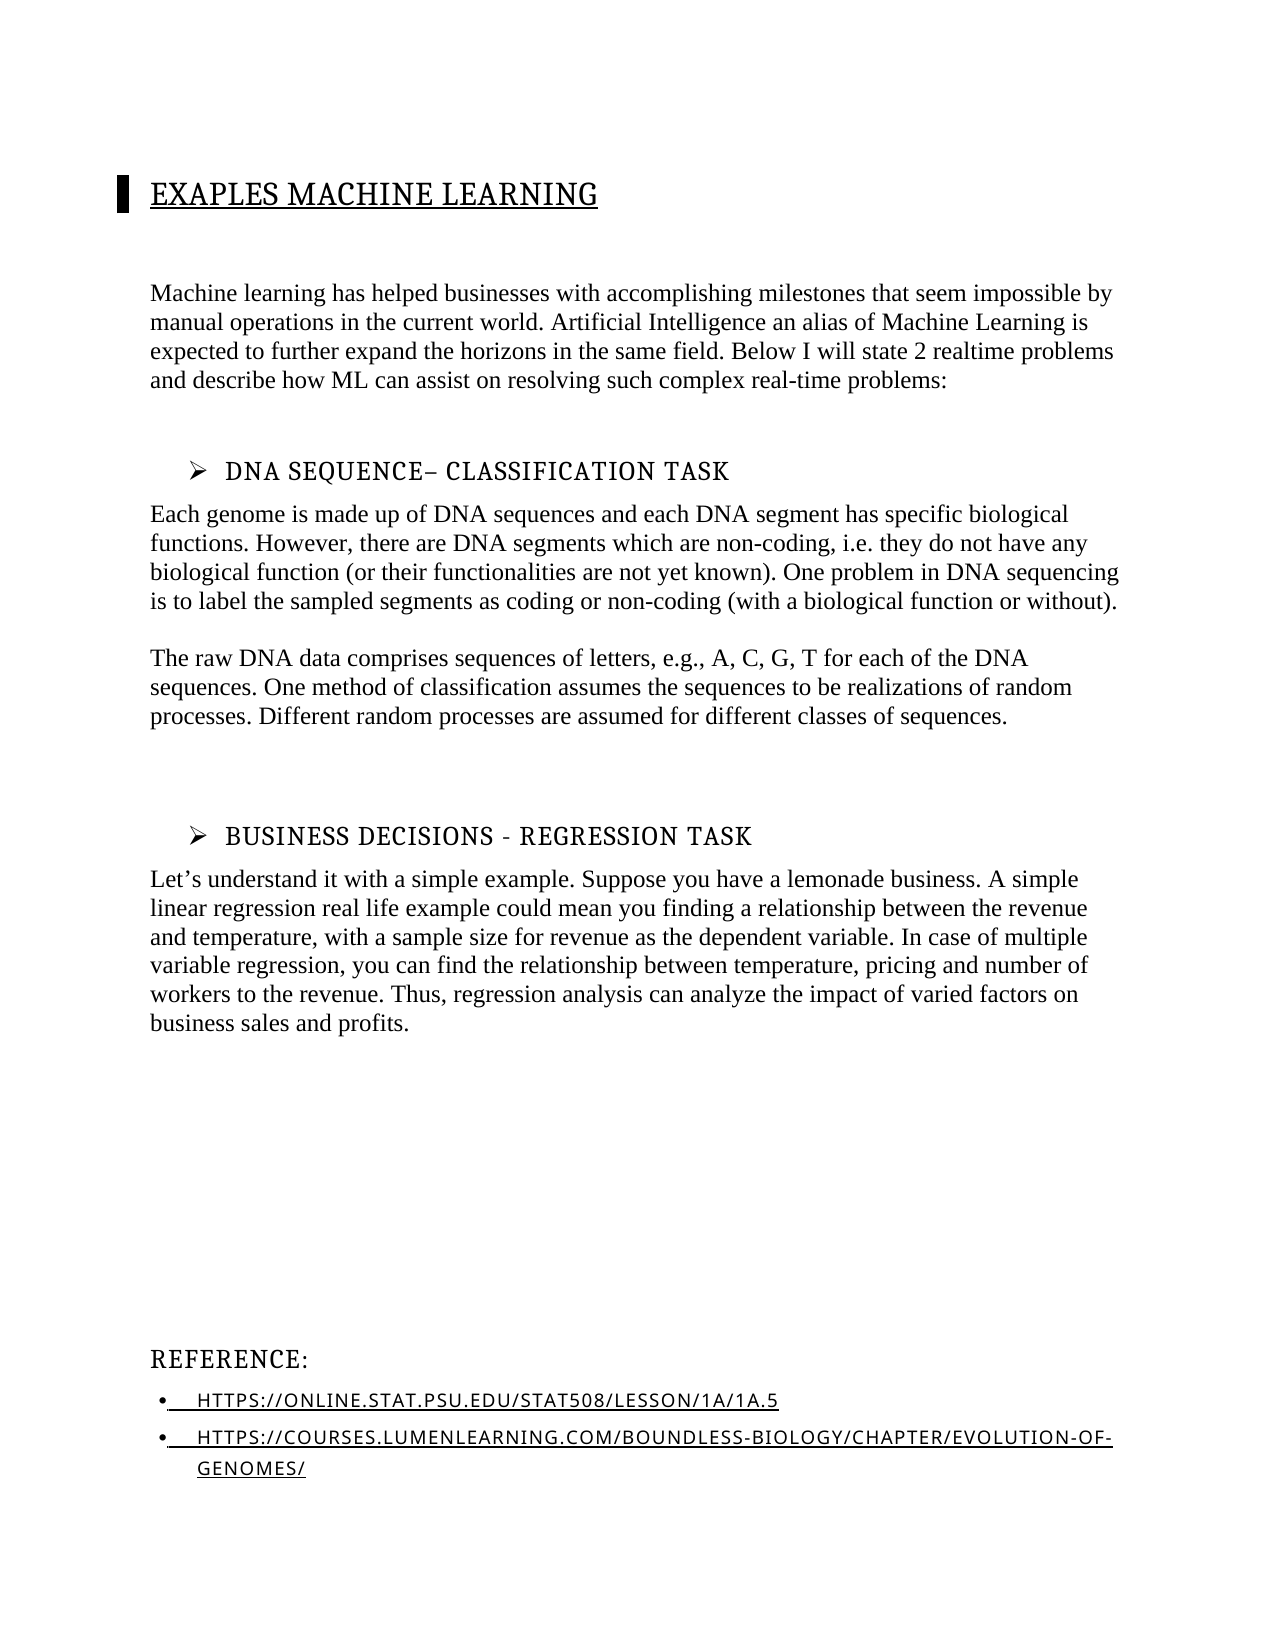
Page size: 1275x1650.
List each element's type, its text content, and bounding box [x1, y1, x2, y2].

subtitle https://courses.lumenlearning.com/boundless-biology/chapter/evolution-of-genomes/ [159, 1424, 1125, 1481]
text Machine learning has helped businesses with accomplishing milestones that seem impossible by manual operations in the current world. Artificial Intelligence an alias of Machine Learning is expected to further expand the horizons in the same field. Below I will state 2 realtime problems and describe how ML can assist on resolving such complex real-time problems: [150, 278, 1125, 393]
text The raw DNA data comprises sequences of letters, e.g., A, C, G, T for each of the DNA sequences. One method of classification assumes the sequences to be realizations of random processes. Different random processes are assumed for different classes of sequences. [150, 643, 1125, 729]
title exaples machine learning [129, 175, 1125, 213]
subtitle REFERENCE: [150, 1344, 1125, 1375]
text Let’s understand it with a simple example. Suppose you have a lemonade business. A simple linear regression real life example could mean you finding a relationship between the revenue and temperature, with a sample size for revenue as the dependent variable. In case of multiple variable regression, you can find the relationship between temperature, pricing and number of workers to the revenue. Thus, regression analysis can analyze the impact of varied factors on business sales and profits. [150, 864, 1125, 1037]
subtitle https://online.stat.psu.edu/stat508/lesson/1a/1a.5 [159, 1388, 1125, 1413]
subtitle Business Decisions - regression task [187, 821, 1125, 852]
subtitle DNA Sequence– classification task [187, 456, 1125, 487]
text Each genome is made up of DNA sequences and each DNA segment has specific biological functions. However, there are DNA segments which are non-coding, i.e. they do not have any biological function (or their functionalities are not yet known). One problem in DNA sequencing is to label the sampled segments as coding or non-coding (with a biological function or without). [150, 499, 1125, 614]
